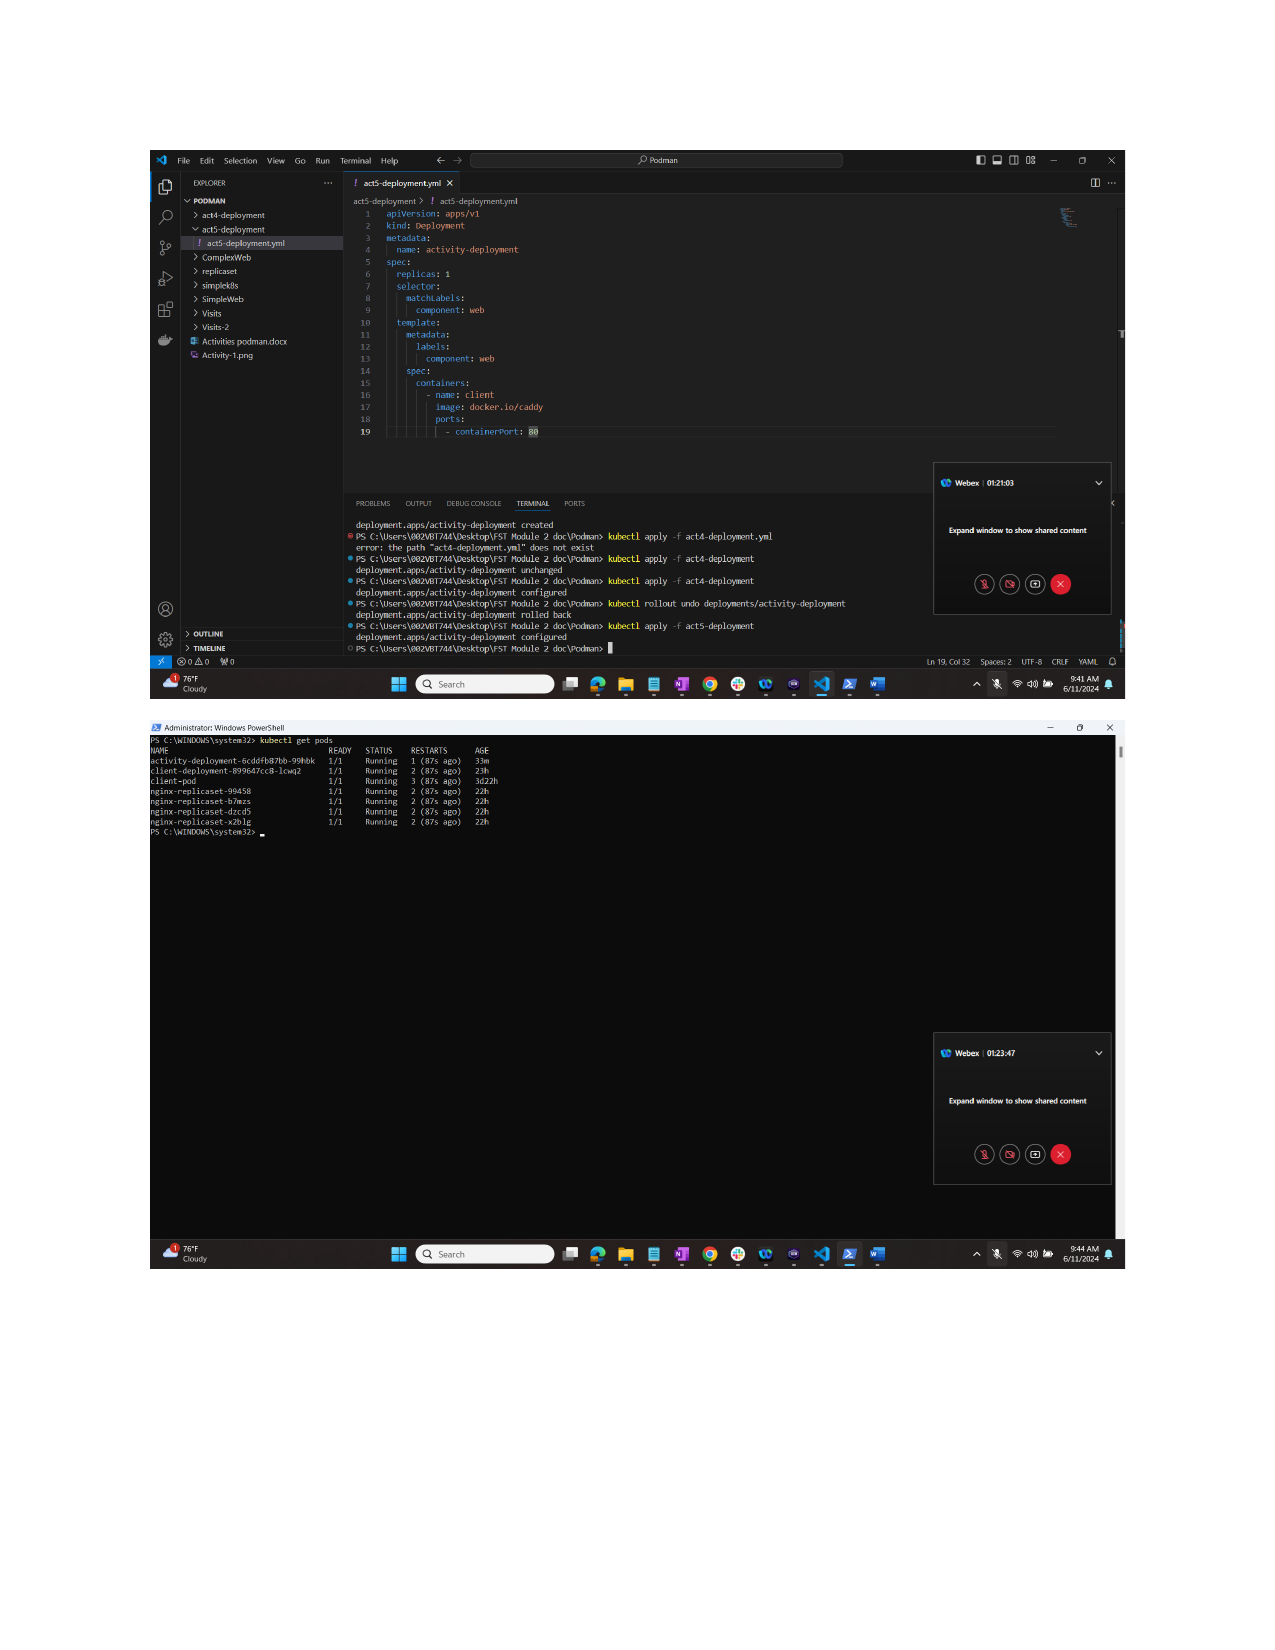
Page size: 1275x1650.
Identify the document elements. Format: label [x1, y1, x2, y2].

picture [150, 720, 1125, 1269]
picture [150, 150, 1125, 699]
